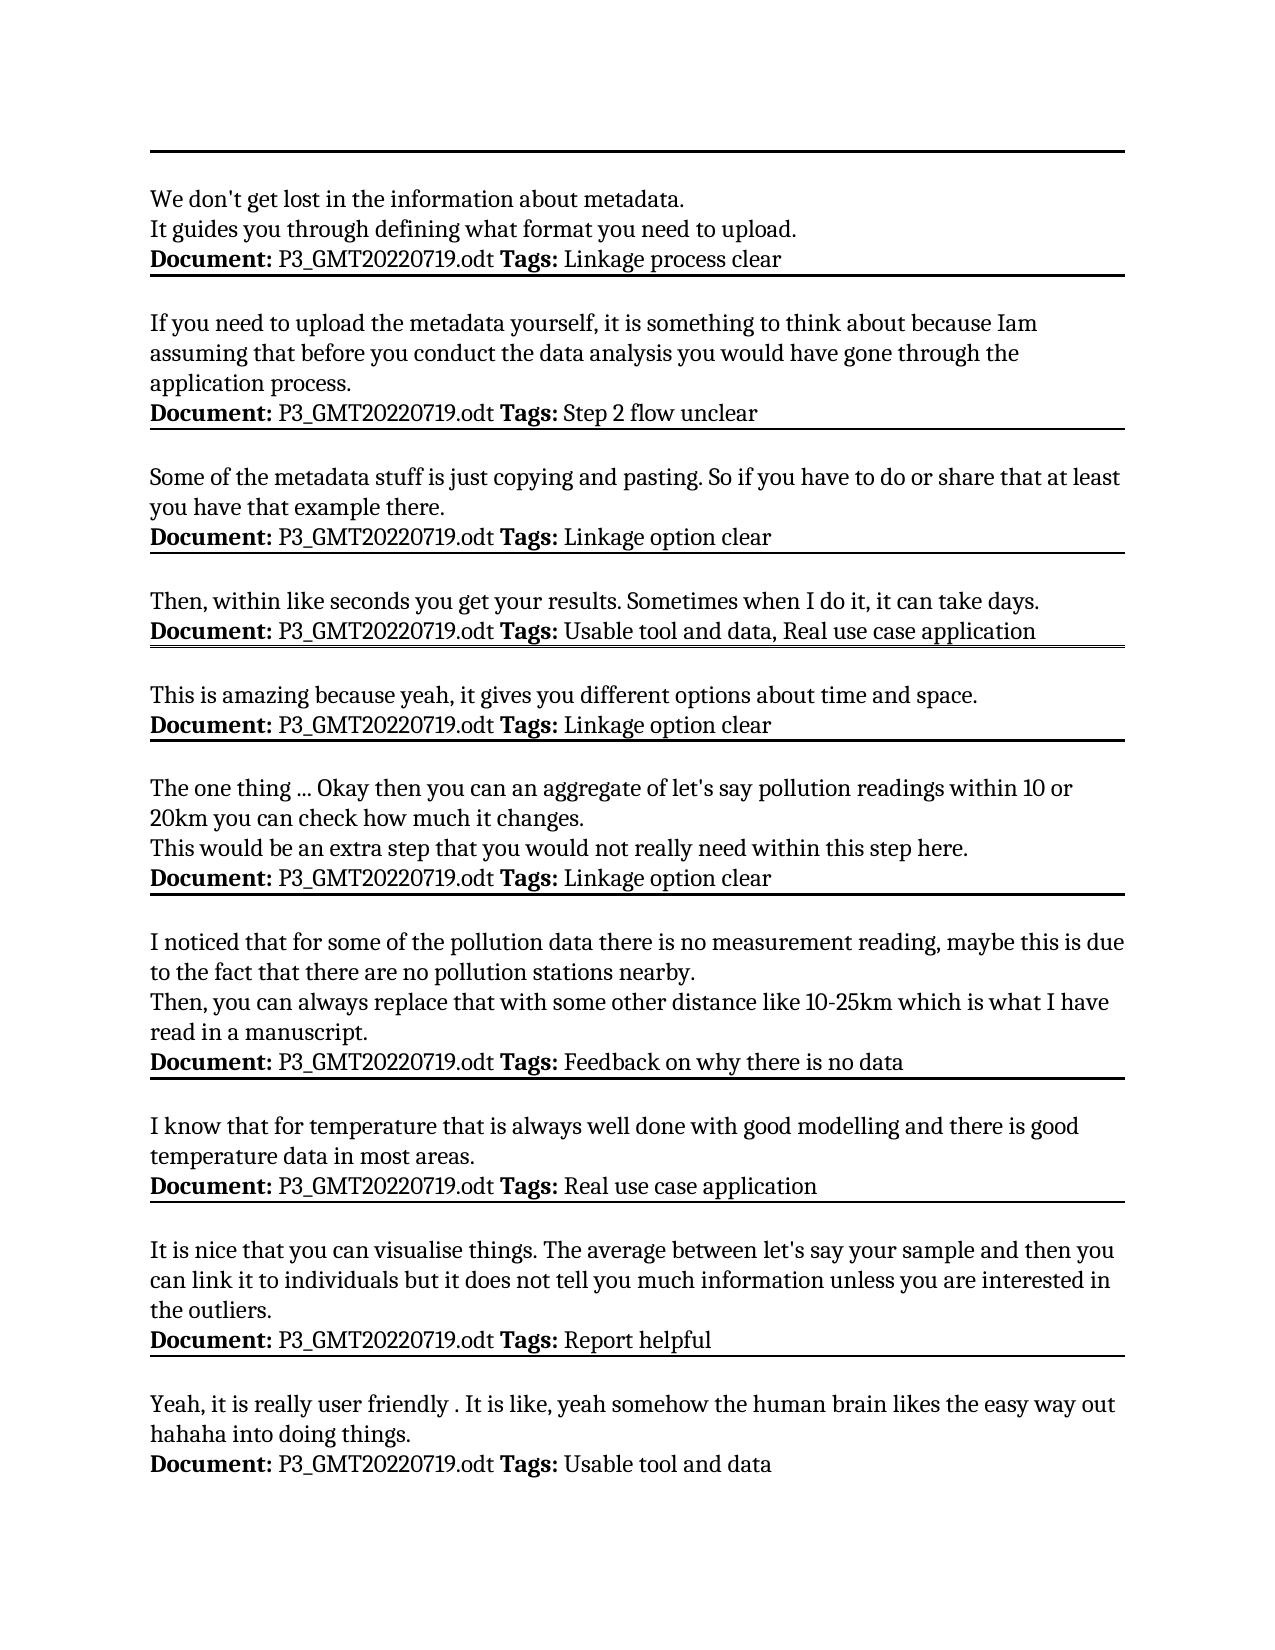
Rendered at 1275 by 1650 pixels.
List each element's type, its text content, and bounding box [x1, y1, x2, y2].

text Some of the metadata stuff is just copying and pasting. So if you have to do or share that at least you have that example there. [150, 462, 1125, 522]
text Document: P3_GMT20220719.odt Tags: Step 2 flow unclear [150, 398, 1125, 428]
text It guides you through defining what format you need to upload. [150, 214, 1125, 244]
text Document: P3_GMT20220719.odt Tags: Report helpful [150, 1325, 1125, 1355]
text Then, you can always replace that with some other distance like 10-25km which is what I have read in a manuscript. [150, 987, 1125, 1047]
text Document: P3_GMT20220719.odt Tags: Linkage process clear [150, 244, 1125, 274]
text This would be an extra step that you would not really need within this step here. [150, 833, 1125, 863]
text Document: P3_GMT20220719.odt Tags: Feedback on why there is no data [150, 1047, 1125, 1077]
text Document: P3_GMT20220719.odt Tags: Usable tool and data, Real use case application [150, 615, 1125, 645]
text Document: P3_GMT20220719.odt Tags: Usable tool and data [150, 1448, 1125, 1478]
text Yeah, it is really user friendly . It is like, yeah somehow the human brain likes the easy way out hahaha into doing things. [150, 1388, 1125, 1448]
text It is nice that you can visualise things. The average between let's say your sample and then you can link it to individuals but it does not tell you much information unless you are interested in the outliers. [150, 1235, 1125, 1325]
text We don't get lost in the information about metadata. [150, 184, 1125, 214]
text This is amazing because yeah, it gives you different options about time and space. [150, 679, 1125, 709]
text I know that for temperature that is always well done with good modelling and there is good temperature data in most areas. [150, 1111, 1125, 1171]
text If you need to upload the metadata yourself, it is something to think about because Iam assuming that before you conduct the data analysis you would have gone through the application process. [150, 308, 1125, 398]
text Document: P3_GMT20220719.odt Tags: Real use case application [150, 1171, 1125, 1201]
text I noticed that for some of the pollution data there is no measurement reading, maybe this is due to the fact that there are no pollution stations nearby. [150, 927, 1125, 987]
text Document: P3_GMT20220719.odt Tags: Linkage option clear [150, 709, 1125, 739]
text Document: P3_GMT20220719.odt Tags: Linkage option clear [150, 863, 1125, 893]
text The one thing ... Okay then you can an aggregate of let's say pollution readings within 10 or 20km you can check how much it changes. [150, 773, 1125, 833]
text Document: P3_GMT20220719.odt Tags: Linkage option clear [150, 522, 1125, 552]
text Then, within like seconds you get your results. Sometimes when I do it, it can take days. [150, 585, 1125, 615]
